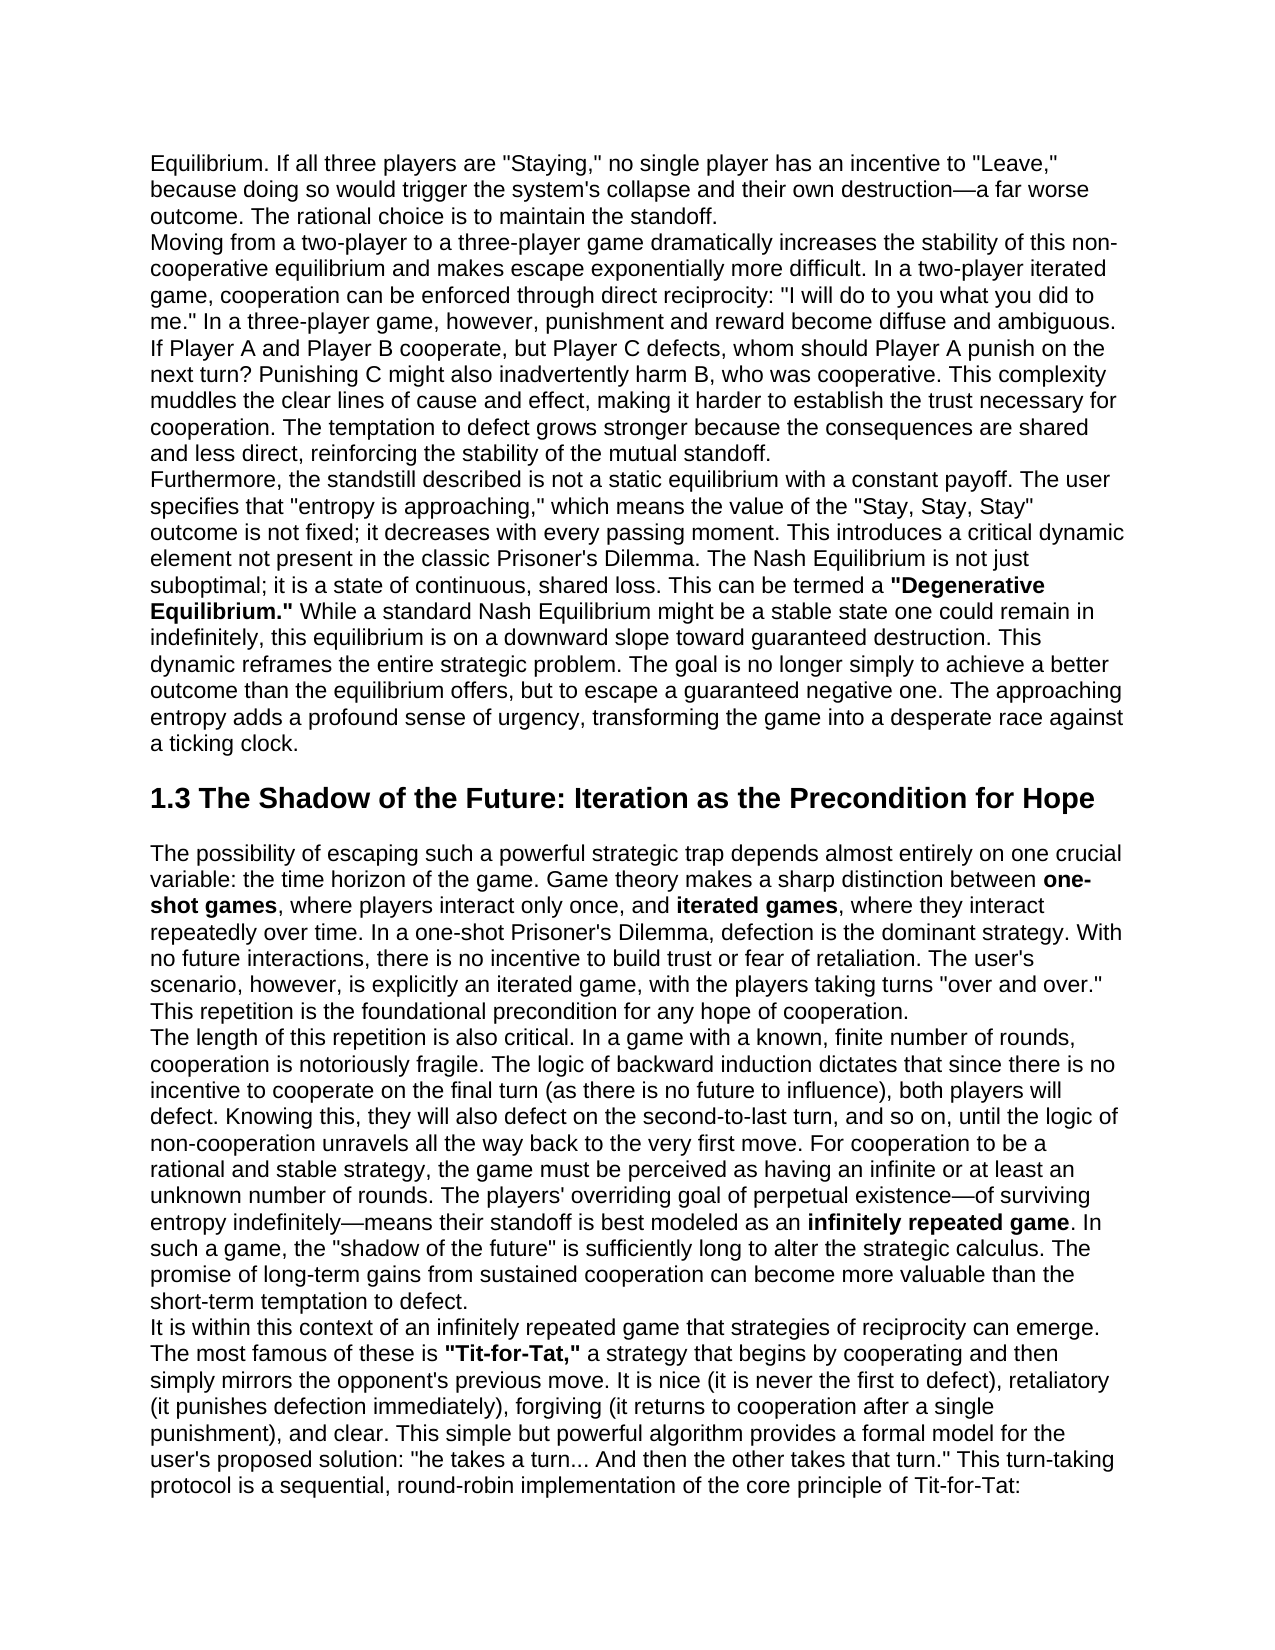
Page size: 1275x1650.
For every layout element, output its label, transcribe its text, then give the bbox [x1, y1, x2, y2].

text Moving from a two-player to a three-player game dramatically increases the stability of this non-cooperative equilibrium and makes escape exponentially more difficult. In a two-player iterated game, cooperation can be enforced through direct reciprocity: "I will do to you what you did to me." In a three-player game, however, punishment and reward become diffuse and ambiguous. If Player A and Player B cooperate, but Player C defects, whom should Player A punish on the next turn? Punishing C might also inadvertently harm B, who was cooperative. This complexity muddles the clear lines of cause and effect, making it harder to establish the trust necessary for cooperation. The temptation to defect grows stronger because the consequences are shared and less direct, reinforcing the stability of the mutual standoff. [150, 229, 1125, 466]
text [150, 150, 1125, 229]
subtitle 1.3 The Shadow of the Future: Iteration as the Precondition for Hope [150, 781, 1125, 815]
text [150, 1314, 1125, 1498]
text The possibility of escaping such a powerful strategic trap depends almost entirely on one crucial variable: the time horizon of the game. Game theory makes a sharp distinction between one-shot games, where players interact only once, and iterated games, where they interact repeatedly over time. In a one-shot Prisoner's Dilemma, defection is the dominant strategy. With no future interactions, there is no incentive to build trust or fear of retaliation. The user's scenario, however, is explicitly an iterated game, with the players taking turns "over and over." This repetition is the foundational precondition for any hope of cooperation. [150, 840, 1125, 1024]
text The length of this repetition is also critical. In a game with a known, finite number of rounds, cooperation is notoriously fragile. The logic of backward induction dictates that since there is no incentive to cooperate on the final turn (as there is no future to influence), both players will defect. Knowing this, they will also defect on the second-to-last turn, and so on, until the logic of non-cooperation unravels all the way back to the very first move. For cooperation to be a rational and stable strategy, the game must be perceived as having an infinite or at least an unknown number of rounds. The players' overriding goal of perpetual existence—of surviving entropy indefinitely—means their standoff is best modeled as an infinitely repeated game. In such a game, the "shadow of the future" is sufficiently long to alter the strategic calculus. The promise of long-term gains from sustained cooperation can become more valuable than the short-term temptation to defect. [150, 1024, 1125, 1314]
text Furthermore, the standstill described is not a static equilibrium with a constant payoff. The user specifies that "entropy is approaching," which means the value of the "Stay, Stay, Stay" outcome is not fixed; it decreases with every passing moment. This introduces a critical dynamic element not present in the classic Prisoner's Dilemma. The Nash Equilibrium is not just suboptimal; it is a state of continuous, shared loss. This can be termed a "Degenerative Equilibrium." While a standard Nash Equilibrium might be a stable state one could remain in indefinitely, this equilibrium is on a downward slope toward guaranteed destruction. This dynamic reframes the entire strategic problem. The goal is no longer simply to achieve a better outcome than the equilibrium offers, but to escape a guaranteed negative one. The approaching entropy adds a profound sense of urgency, transforming the game into a desperate race against a ticking clock. [150, 466, 1125, 756]
